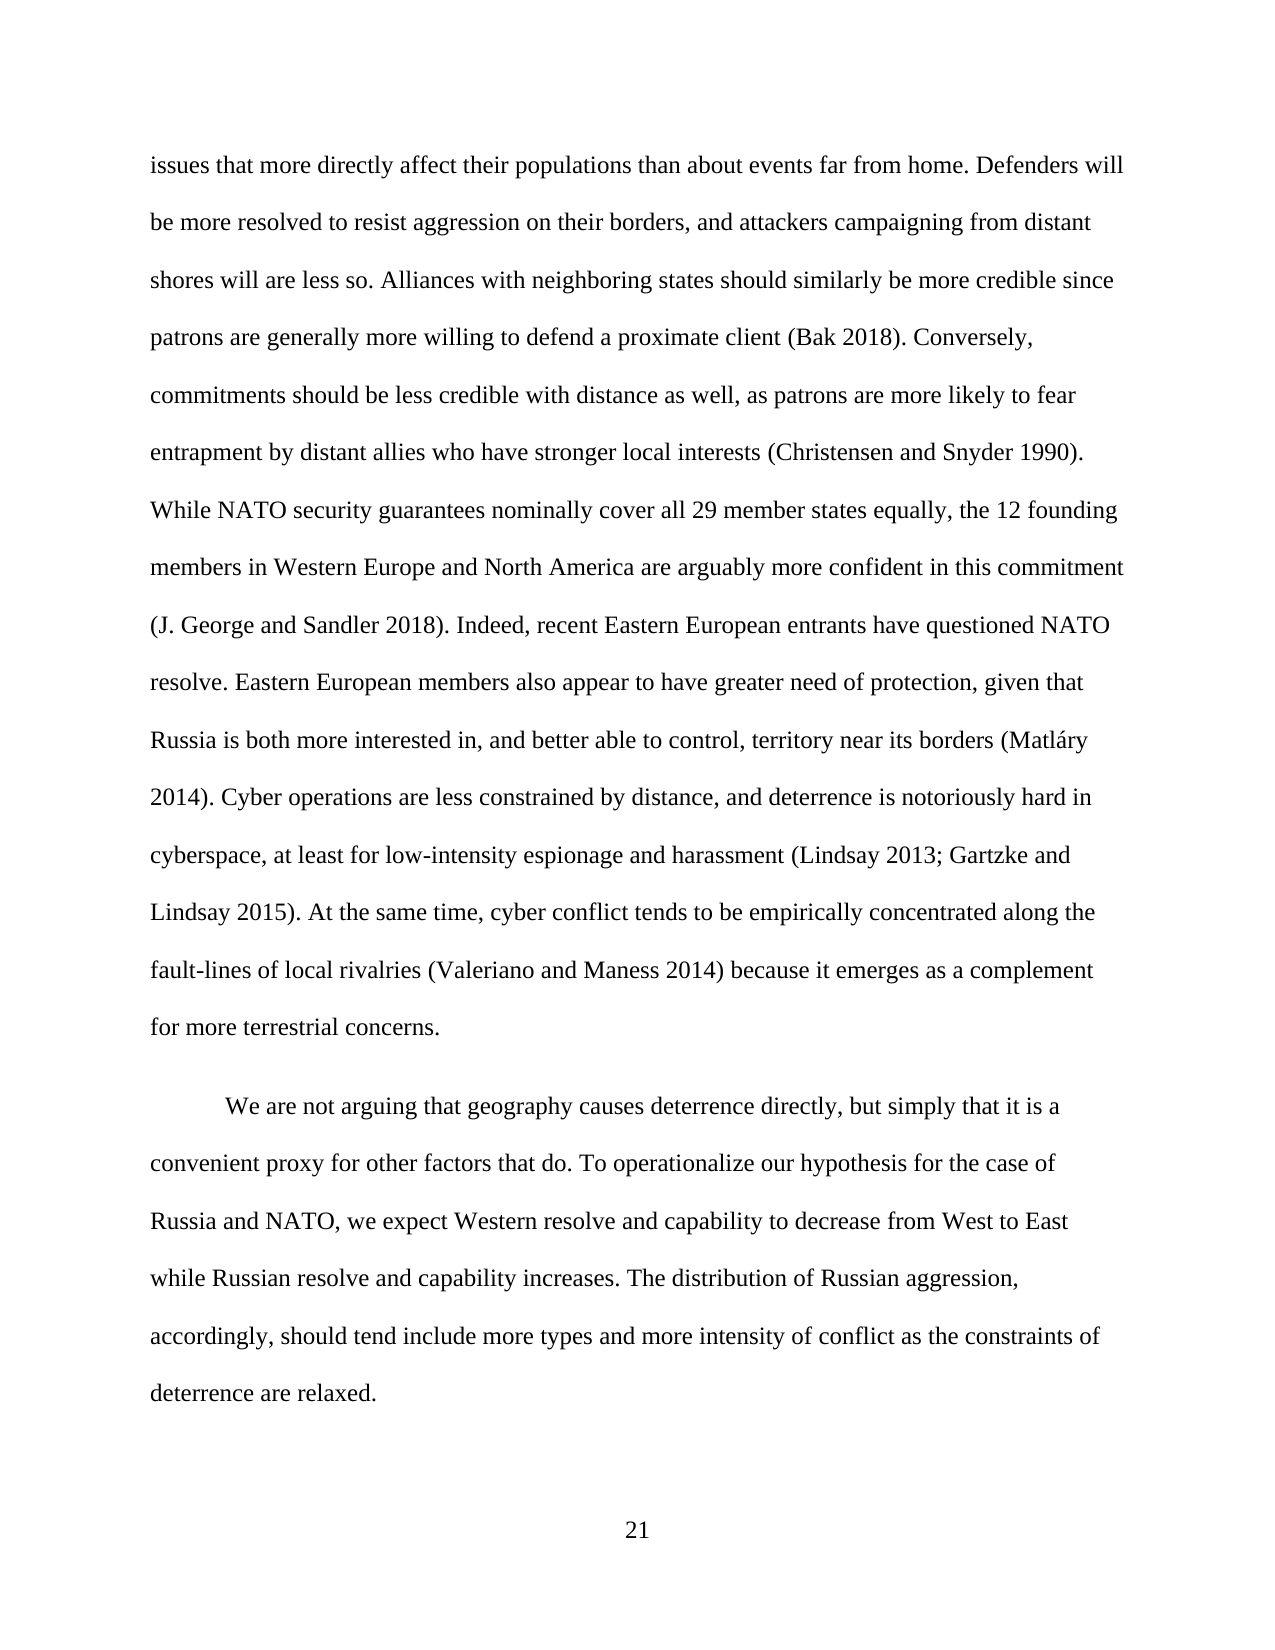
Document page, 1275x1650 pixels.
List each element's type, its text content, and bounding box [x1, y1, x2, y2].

text We are not arguing that geography causes deterrence directly, but simply that it is a convenient proxy for other factors that do. To operationalize our hypothesis for the case of Russia and NATO, we expect Western resolve and capability to decrease from West to East while Russian resolve and capability increases. The distribution of Russian aggression, accordingly, should tend include more types and more intensity of conflict as the constraints of deterrence are relaxed. [150, 1091, 1125, 1407]
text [150, 150, 1125, 1041]
